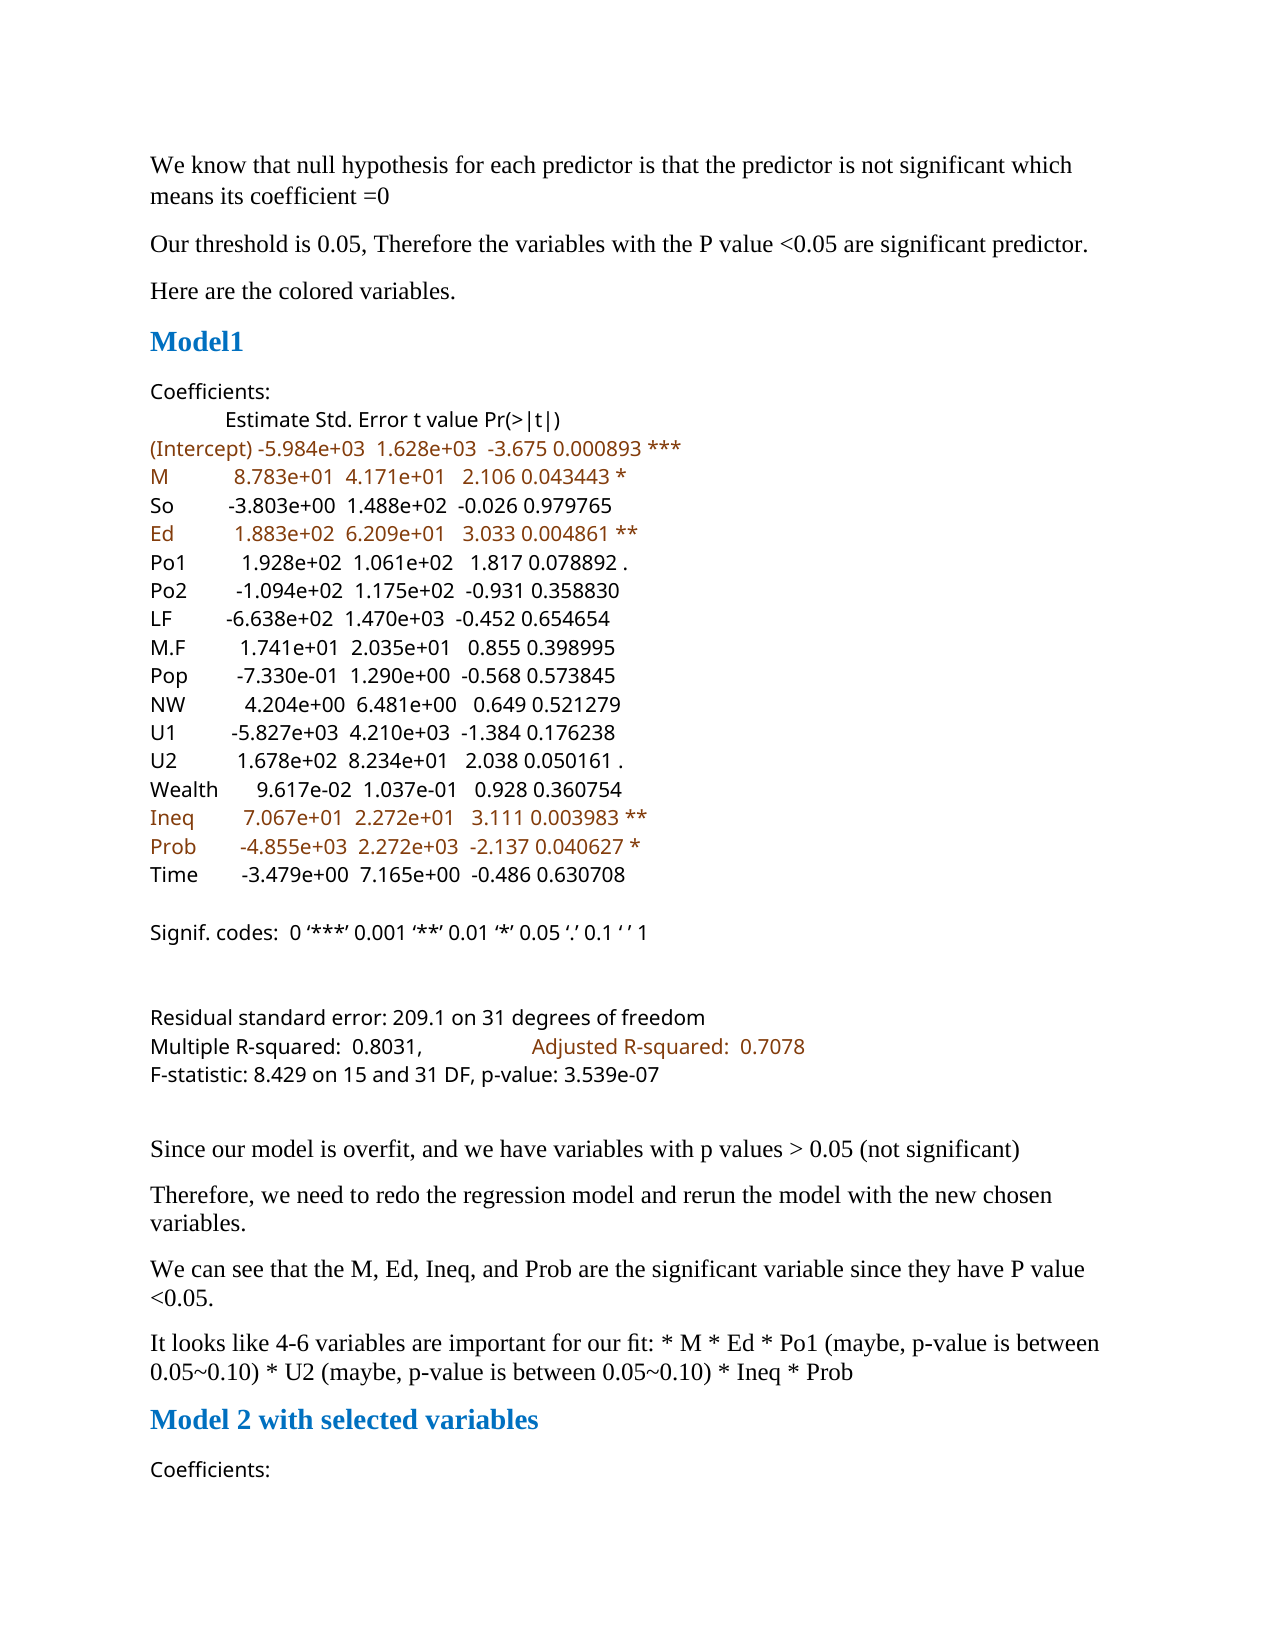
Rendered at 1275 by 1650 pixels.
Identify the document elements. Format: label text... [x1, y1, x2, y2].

text Model1 [150, 324, 1125, 358]
text Ed 1.883e+02 6.209e+01 3.033 0.004861 ** [150, 519, 1125, 548]
text U2 1.678e+02 8.234e+01 2.038 0.050161 . [150, 747, 1125, 775]
text F-statistic: 8.429 on 15 and 31 DF, p-value: 3.539e-07 [150, 1060, 1125, 1089]
text Therefore, we need to redo the regression model and rerun the model with the new chosen variables. [150, 1180, 1125, 1237]
text LF -6.638e+02 1.470e+03 -0.452 0.654654 [150, 604, 1125, 633]
text Ineq 7.067e+01 2.272e+01 3.111 0.003983 ** [150, 803, 1125, 832]
text So -3.803e+00 1.488e+02 -0.026 0.979765 [150, 491, 1125, 519]
text Po1 1.928e+02 1.061e+02 1.817 0.078892 . [150, 548, 1125, 576]
text Pop -7.330e-01 1.290e+00 -0.568 0.573845 [150, 661, 1125, 690]
text We know that null hypothesis for each predictor is that the predictor is not significant which means its coefficient =0 [150, 150, 1125, 210]
text Residual standard error: 209.1 on 31 degrees of freedom [150, 1003, 1125, 1032]
text NW 4.204e+00 6.481e+00 0.649 0.521279 [150, 690, 1125, 718]
text Wealth 9.617e-02 1.037e-01 0.928 0.360754 [150, 775, 1125, 803]
text Coefficients: [150, 377, 1125, 405]
text Prob -4.855e+03 2.272e+03 -2.137 0.040627 * [150, 832, 1125, 860]
text Time -3.479e+00 7.165e+00 -0.486 0.630708 [150, 860, 1125, 889]
text Here are the colored variables. [150, 276, 1125, 305]
text Model 2 with selected variables [150, 1402, 1125, 1436]
text Our threshold is 0.05, Therefore the variables with the P value <0.05 are significant predictor. [150, 229, 1125, 257]
text U1 -5.827e+03 4.210e+03 -1.384 0.176238 [150, 718, 1125, 747]
text Since our model is overfit, and we have variables with p values > 0.05 (not significant) [150, 1134, 1125, 1163]
text Coefficients: [150, 1455, 1125, 1483]
text (Intercept) -5.984e+03 1.628e+03 -3.675 0.000893 *** [150, 434, 1125, 462]
text We can see that the M, Ed, Ineq, and Prob are the significant variable since they have P value <0.05. [150, 1254, 1125, 1311]
text Estimate Std. Error t value Pr(>|t|) [150, 405, 1125, 434]
text Signif. codes: 0 ‘***’ 0.001 ‘**’ 0.01 ‘*’ 0.05 ‘.’ 0.1 ‘ ’ 1 [150, 918, 1125, 946]
text It looks like 4-6 variables are important for our ﬁt: * M * Ed * Po1 (maybe, p-value is between 0.05~0.10) * U2 (maybe, p-value is between 0.05~0.10) * Ineq * Prob [150, 1328, 1125, 1386]
text M.F 1.741e+01 2.035e+01 0.855 0.398995 [150, 633, 1125, 661]
text M 8.783e+01 4.171e+01 2.106 0.043443 * [150, 462, 1125, 491]
text Po2 -1.094e+02 1.175e+02 -0.931 0.358830 [150, 576, 1125, 604]
text Multiple R-squared: 0.8031, Adjusted R-squared: 0.7078 [150, 1032, 1125, 1060]
